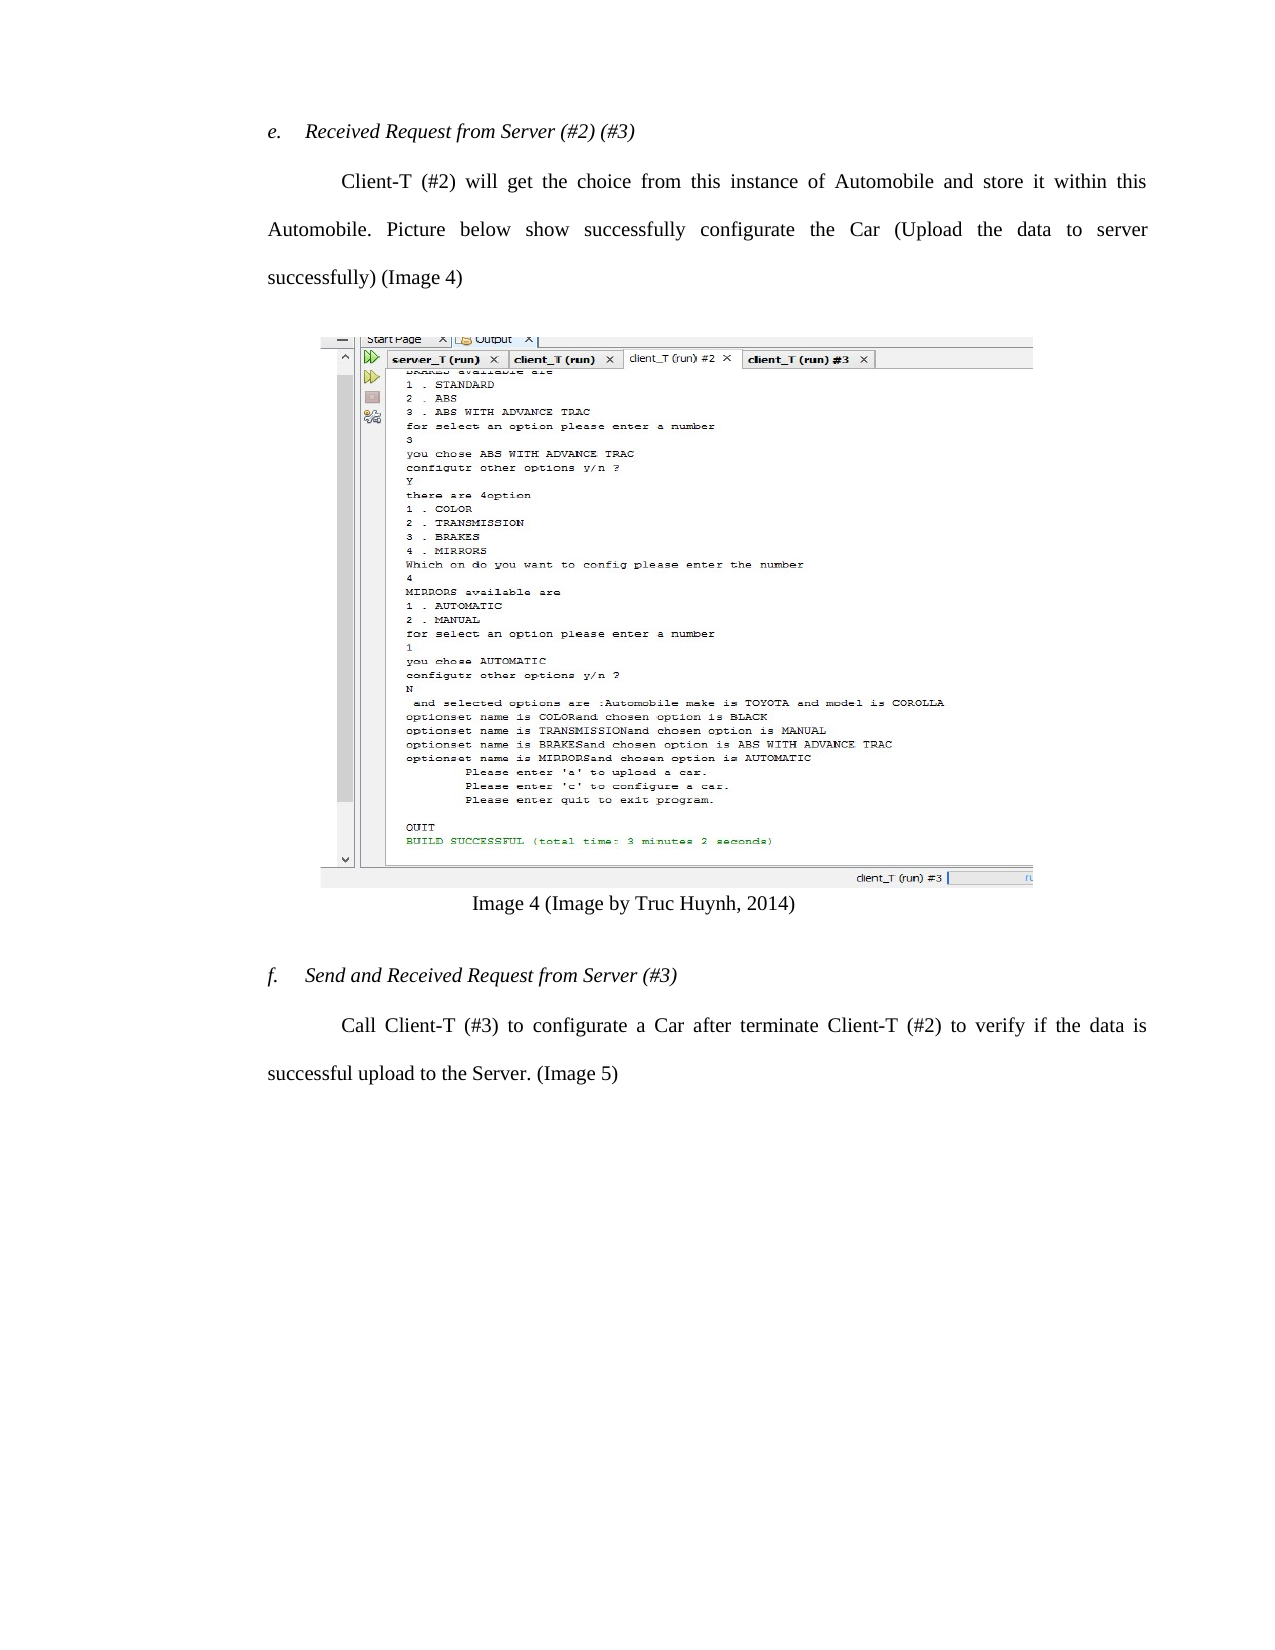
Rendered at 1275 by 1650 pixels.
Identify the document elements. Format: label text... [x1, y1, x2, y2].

list Send and Received Request from Server (#3) [267, 963, 1149, 987]
text Client-T (#2) will get the choice from this instance of Automobile and store it within this Automobile. Picture below show successfully configurate the Car (Upload the data to server successfully) (Image 4) [267, 169, 1149, 289]
picture [320, 337, 1033, 888]
text Call Client-T (#3) to configurate a Car after terminate Client-T (#2) to verify if the data is successful upload to the Server. (Image 5) [267, 1013, 1149, 1085]
text Image 4 (Image by Truc Huynh, 2014) [118, 891, 1149, 915]
list Received Request from Server (#2) (#3) [267, 119, 1149, 143]
